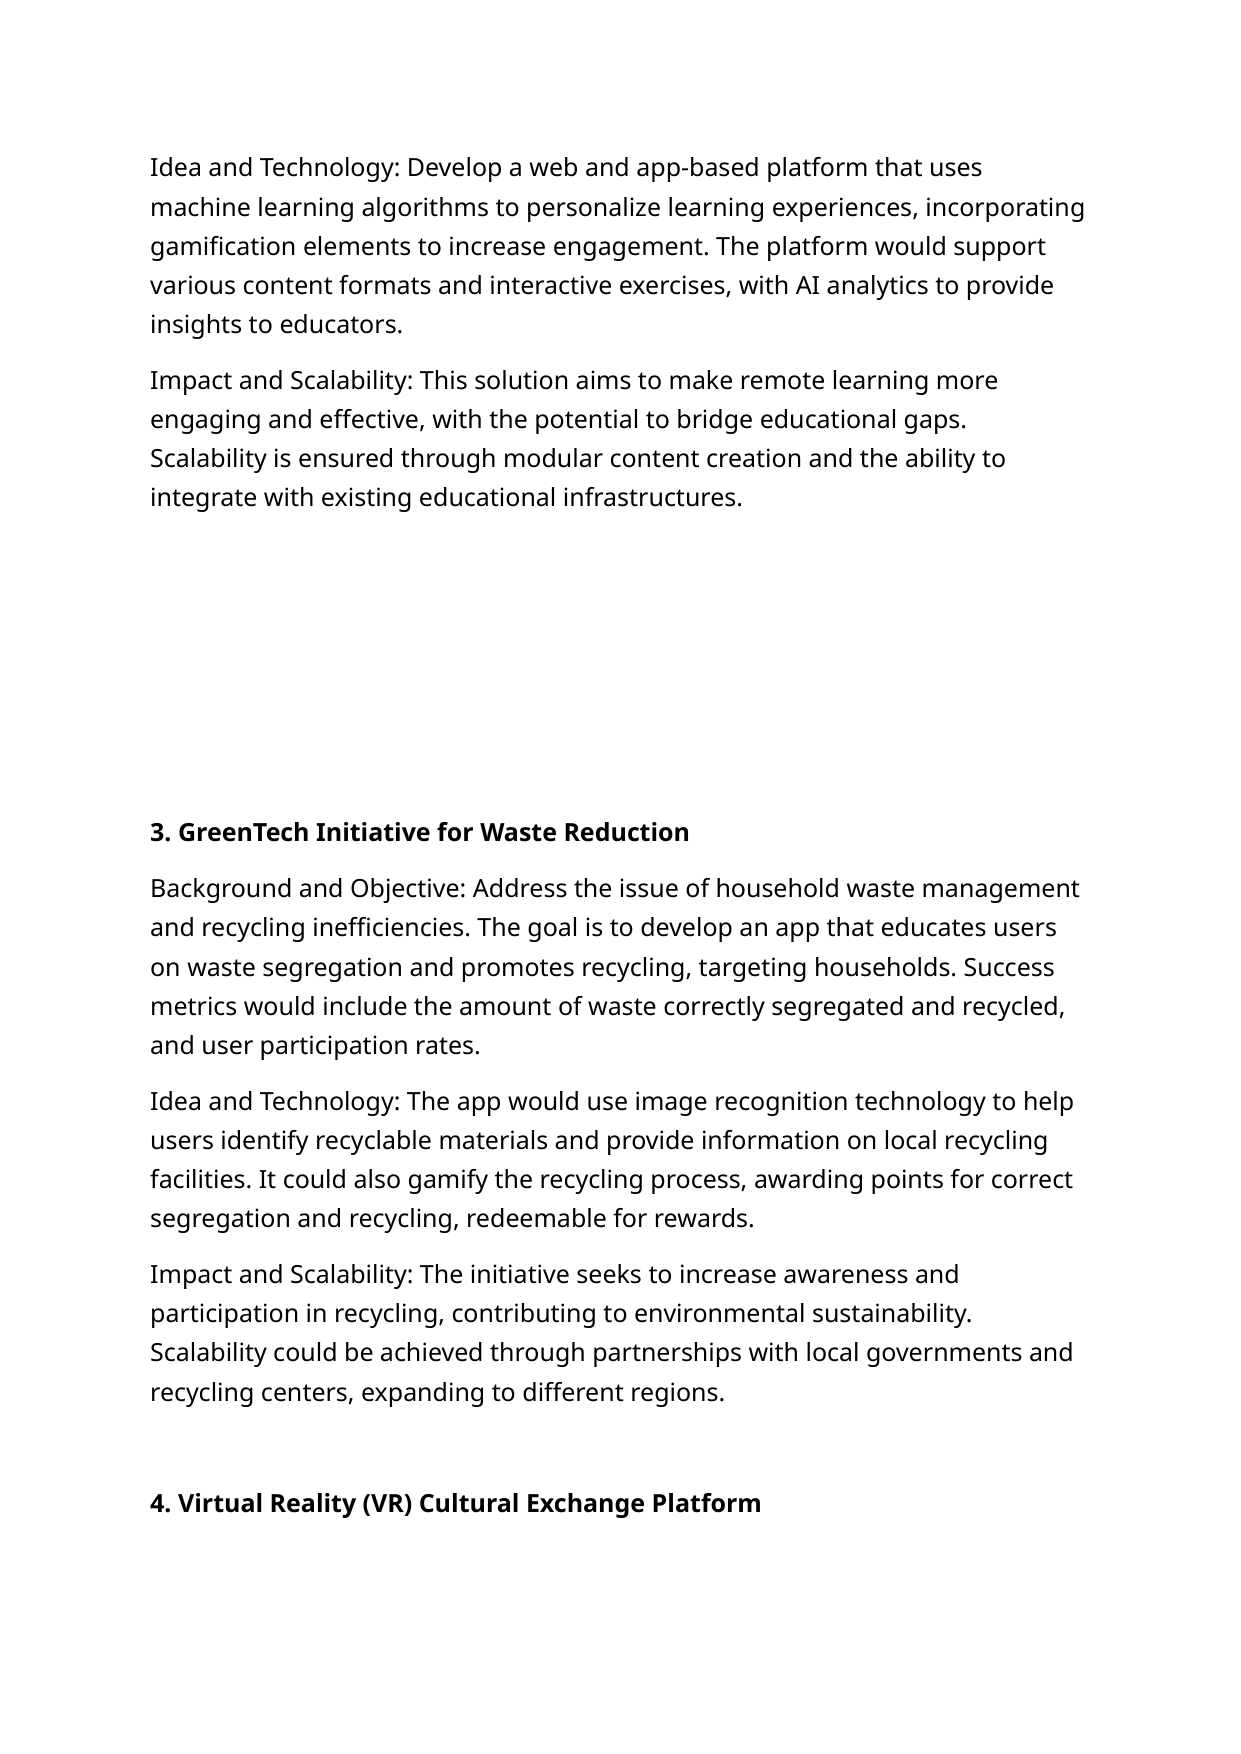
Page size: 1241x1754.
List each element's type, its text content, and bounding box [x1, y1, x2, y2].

text Background and Objective: Address the issue of household waste management and recycling inefficiencies. The goal is to develop an app that educates users on waste segregation and promotes recycling, targeting households. Success metrics would include the amount of waste correctly segregated and recycled, and user participation rates. [150, 871, 1090, 1062]
text Impact and Scalability: The initiative seeks to increase awareness and participation in recycling, contributing to environmental sustainability. Scalability could be achieved through partnerships with local governments and recycling centers, expanding to different regions. [150, 1257, 1090, 1408]
text Idea and Technology: Develop a web and app-based platform that uses machine learning algorithms to personalize learning experiences, incorporating gamification elements to increase engagement. The platform would support various content formats and interactive exercises, with AI analytics to provide insights to educators. [150, 150, 1090, 341]
text Impact and Scalability: This solution aims to make remote learning more engaging and effective, with the potential to bridge educational gaps. Scalability is ensured through modular content creation and the ability to integrate with existing educational infrastructures. [150, 362, 1090, 514]
text 4. Virtual Reality (VR) Cultural Exchange Platform [150, 1486, 1090, 1520]
text 3. GreenTech Initiative for Waste Reduction [150, 815, 1090, 849]
text Idea and Technology: The app would use image recognition technology to help users identify recyclable materials and provide information on local recycling facilities. It could also gamify the recycling process, awarding points for correct segregation and recycling, redeemable for rewards. [150, 1083, 1090, 1235]
